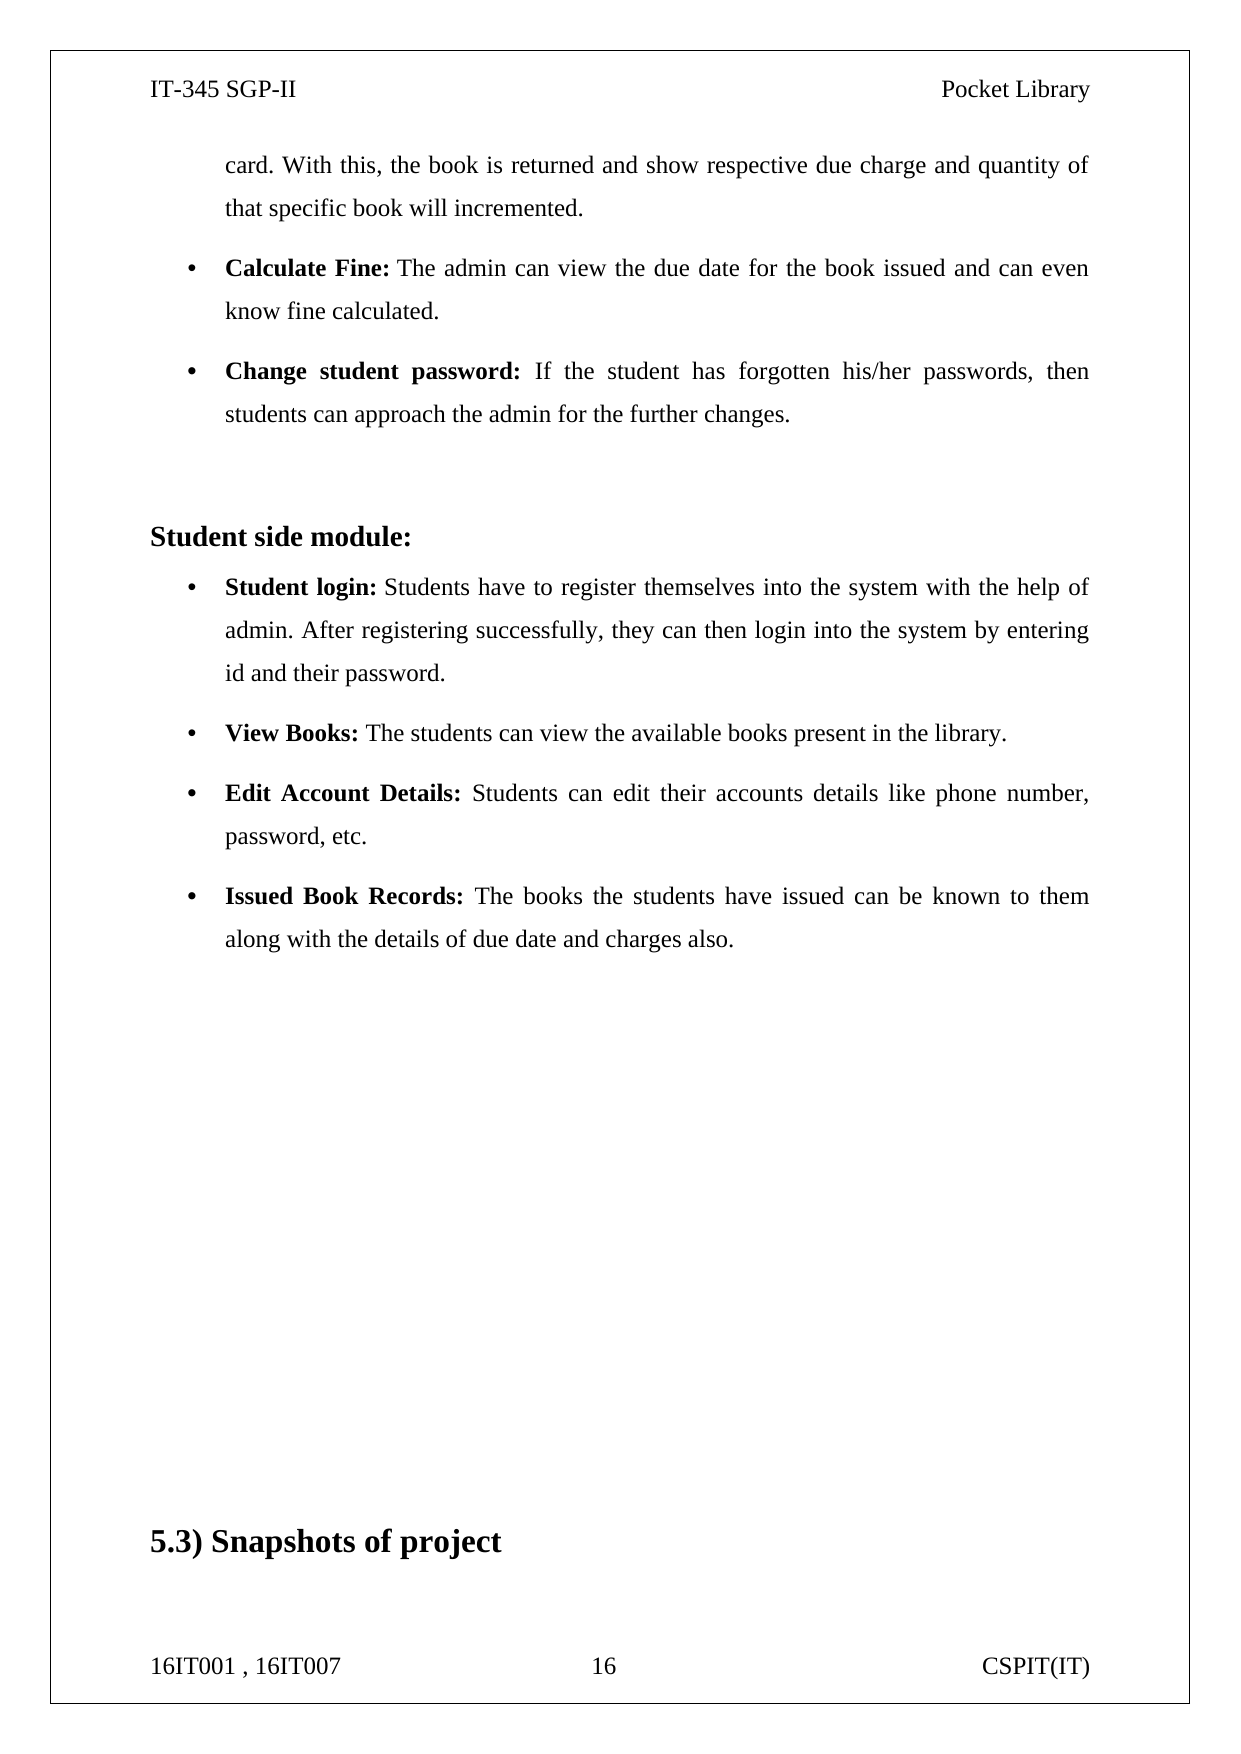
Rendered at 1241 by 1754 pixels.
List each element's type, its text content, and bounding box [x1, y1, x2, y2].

list Issued Book Records: The books the students have issued can be known to them along with the details of due date and charges also. [187, 881, 1090, 953]
text 5.3) Snapshots of project [150, 1522, 1090, 1560]
list Calculate Fine: The admin can view the due date for the book issued and can even know fine calculated. [187, 253, 1090, 325]
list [187, 150, 1090, 222]
text Student side module: [150, 519, 1090, 552]
list Change student password: If the student has forgotten his/her passwords, then students can approach the admin for the further changes. [187, 356, 1090, 428]
list Edit Account Details: Students can edit their accounts details like phone number, password, etc. [187, 778, 1090, 849]
list View Books: The students can view the available books present in the library. [187, 718, 1090, 747]
list Student login: Students have to register themselves into the system with the help of admin. After registering successfully, they can then login into the system by entering id and their password. [187, 572, 1090, 687]
